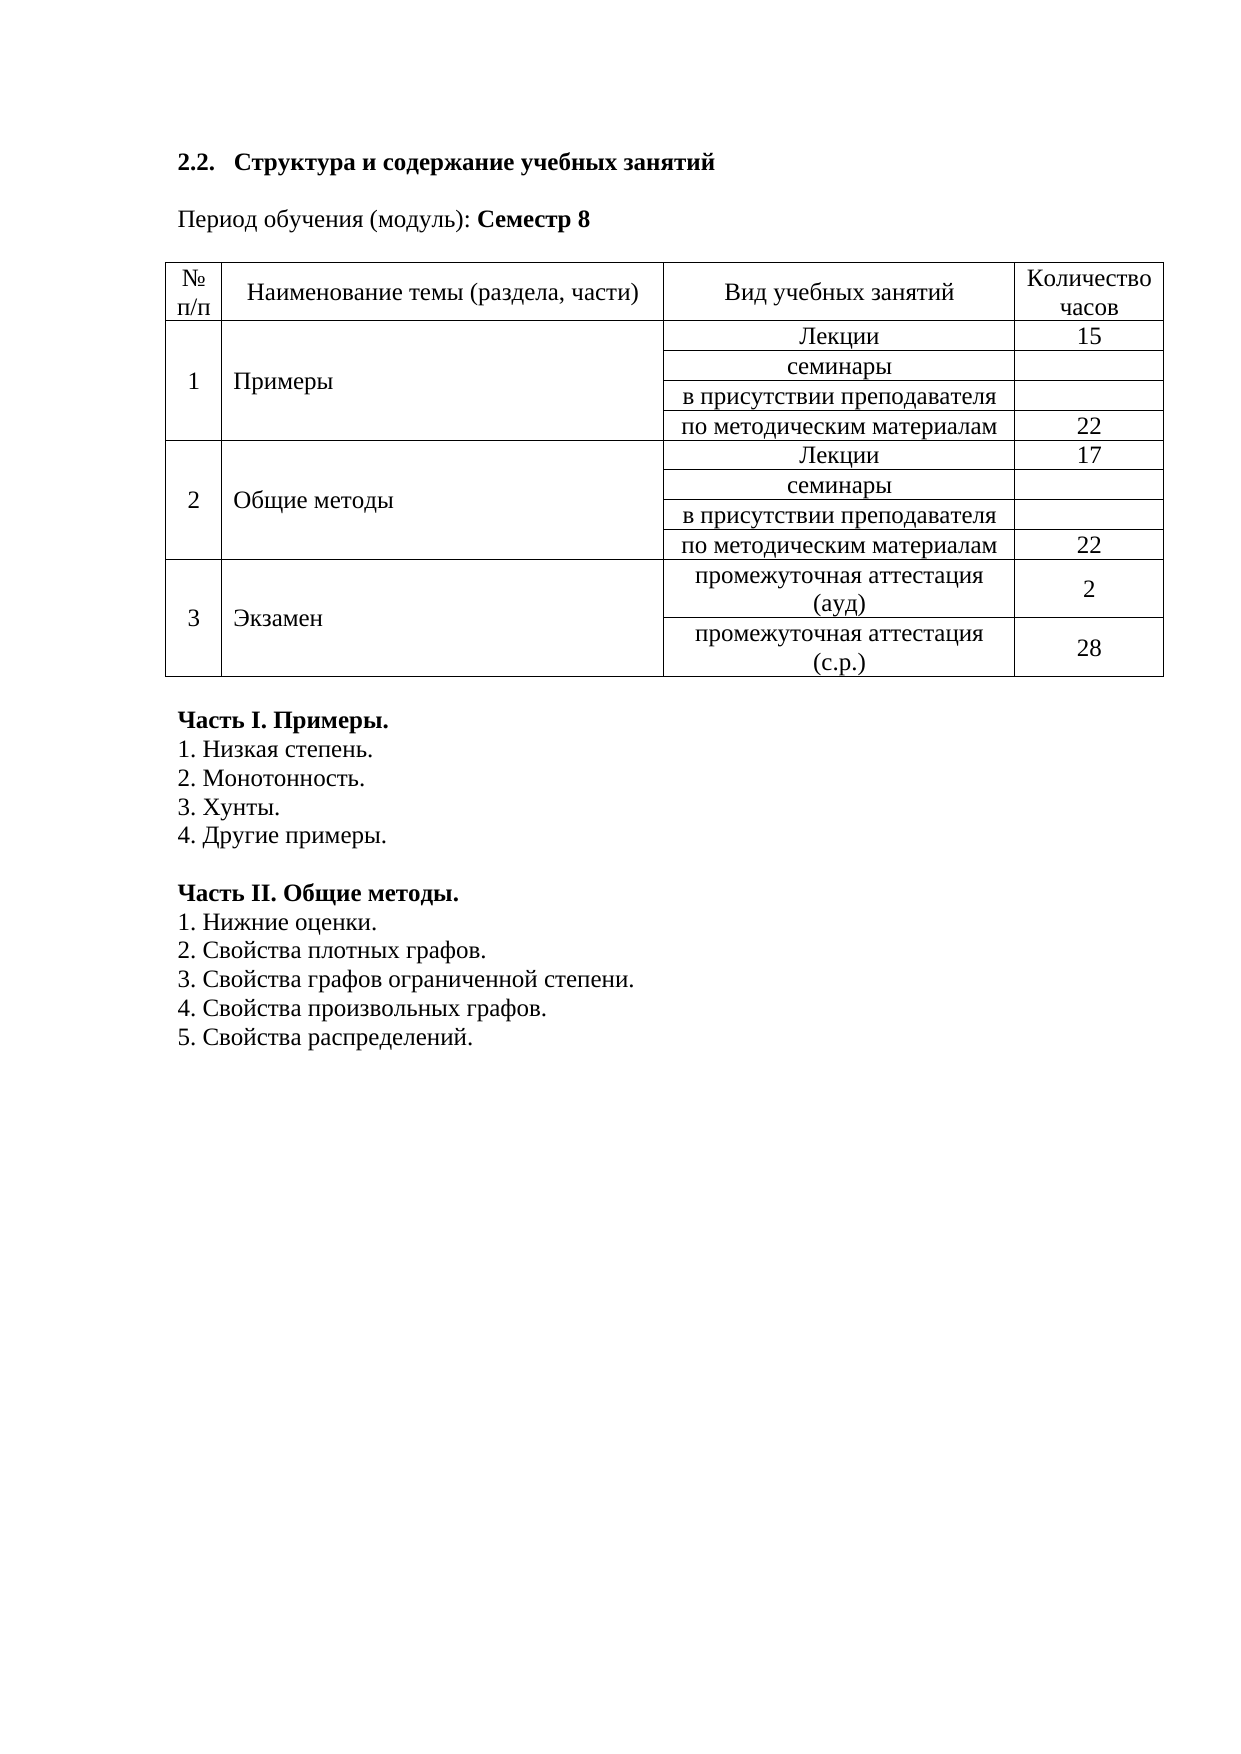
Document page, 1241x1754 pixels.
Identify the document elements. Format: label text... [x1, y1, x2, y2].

table_cell Примеры [222, 321, 663, 439]
table_cell Лекции [664, 441, 1014, 469]
table_cell [1015, 500, 1163, 529]
text Период обучения (модуль): Семестр 8 [177, 204, 1152, 233]
text 4. Свойства произвольных графов. [177, 993, 1152, 1022]
text 1. Нижние оценки. [177, 907, 1152, 936]
table_header Количество часов [1015, 263, 1163, 320]
table_cell промежуточная аттестация (ауд) [664, 560, 1014, 617]
text Часть II. Общие методы. [177, 878, 1152, 907]
table_cell 2 [166, 441, 221, 559]
text 2. Свойства плотных графов. [177, 936, 1152, 964]
table_cell семинары [664, 470, 1014, 499]
table_cell Экзамен [222, 560, 663, 676]
table_cell 22 [1015, 530, 1163, 559]
table_header Вид учебных занятий [664, 263, 1014, 320]
text 2.2. Структура и содержание учебных занятий [177, 147, 1152, 176]
table_cell 15 [1015, 321, 1163, 350]
table_cell в присутствии преподавателя [664, 381, 1014, 410]
text 2. Монотонность. [177, 763, 1152, 792]
table_cell в присутствии преподавателя [664, 500, 1014, 529]
table_header Наименование темы (раздела, части) [222, 263, 663, 320]
text 1. Низкая степень. [177, 734, 1152, 763]
table_cell 17 [1015, 441, 1163, 469]
table_cell [1015, 351, 1163, 380]
table_header № п/п [166, 263, 221, 320]
table_cell Лекции [664, 321, 1014, 350]
table_cell по методическим материалам [664, 411, 1014, 439]
text Часть I. Примеры. [177, 706, 1152, 734]
table_cell промежуточная аттестация (с.р.) [664, 618, 1014, 676]
table_cell [1015, 381, 1163, 410]
table_cell 28 [1015, 618, 1163, 676]
table_cell семинары [664, 351, 1014, 380]
table_cell Общие методы [222, 441, 663, 559]
text 3. Хунты. [177, 792, 1152, 821]
table_cell [1015, 470, 1163, 499]
text 5. Свойства распределений. [177, 1022, 1152, 1051]
table_cell 2 [1015, 560, 1163, 617]
table_cell 22 [1015, 411, 1163, 439]
table_cell 1 [166, 321, 221, 439]
text 3. Свойства графов ограниченной степени. [177, 964, 1152, 993]
text 4. Другие примеры. [177, 821, 1152, 849]
table_cell 3 [166, 560, 221, 676]
table_cell по методическим материалам [664, 530, 1014, 559]
